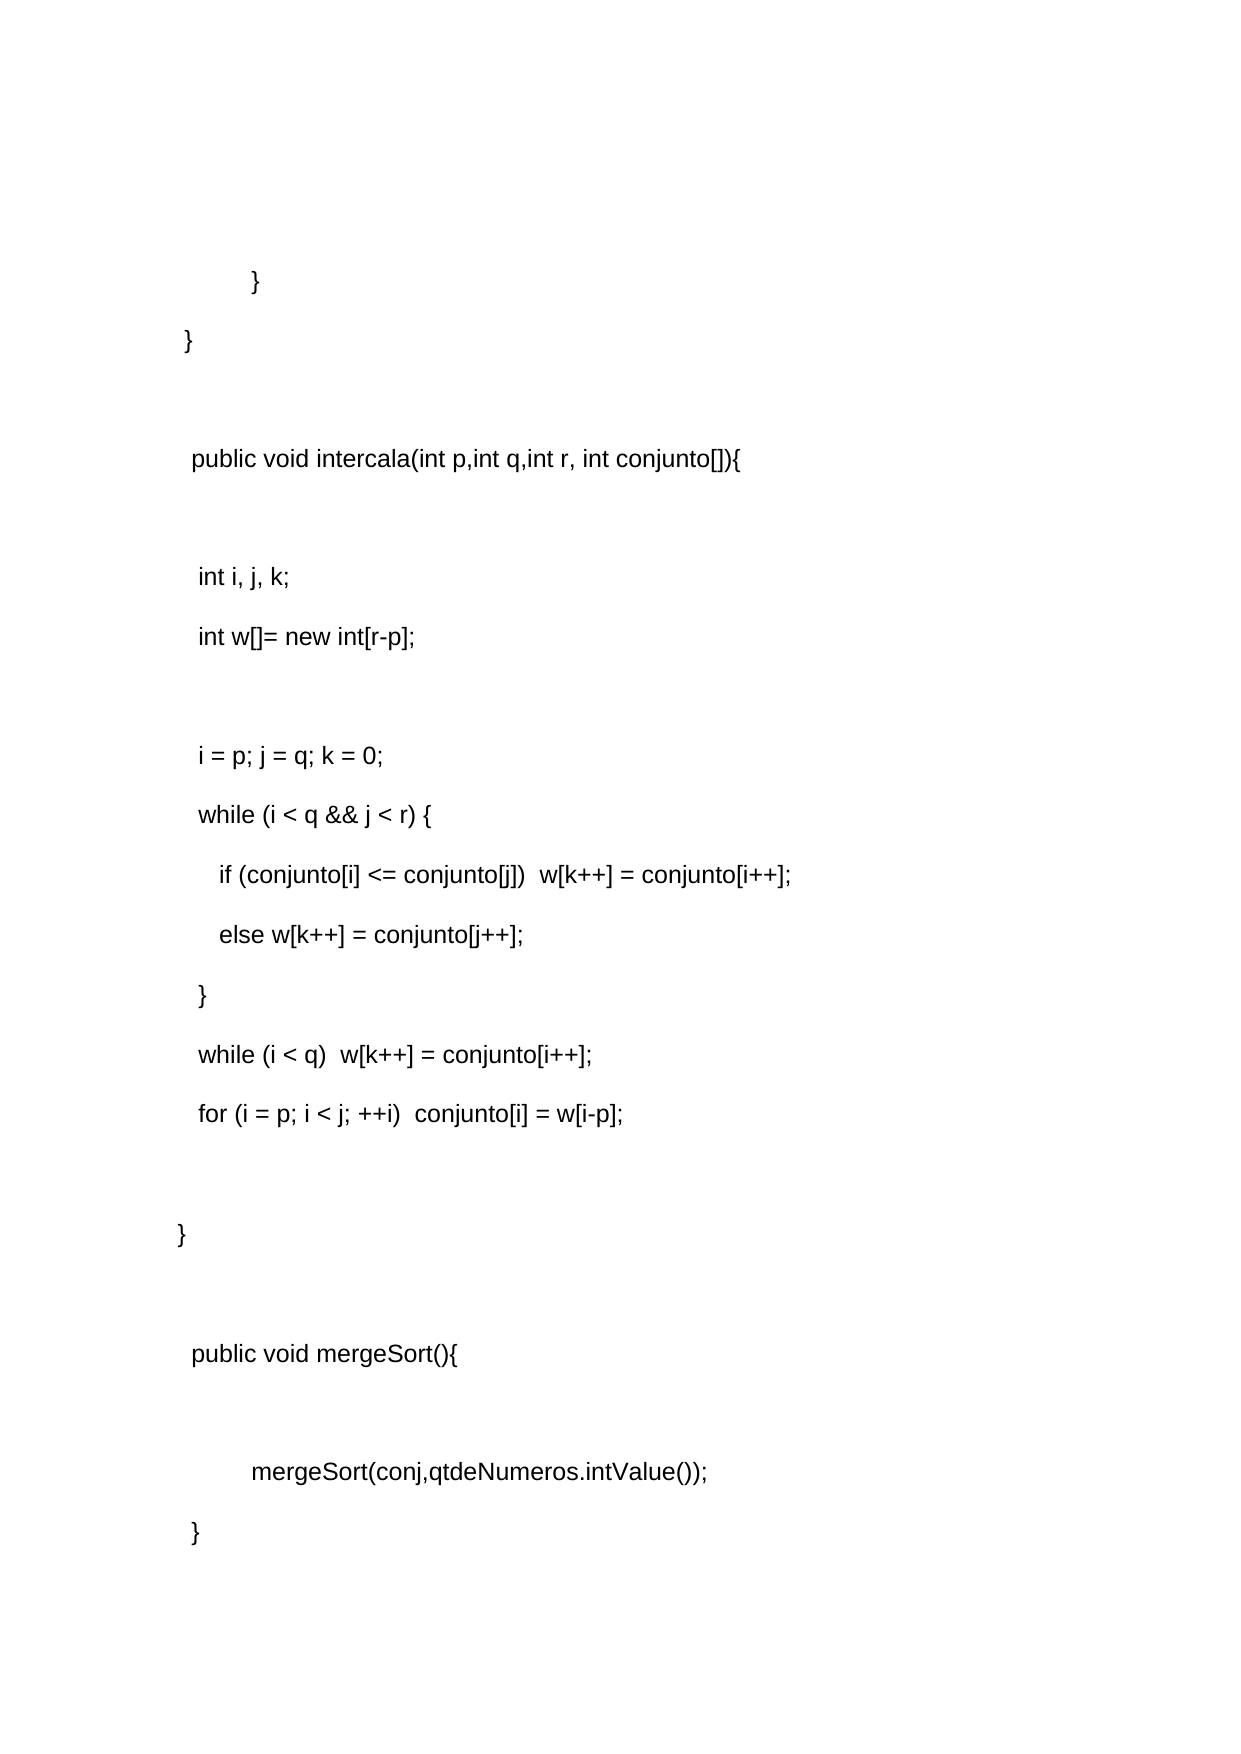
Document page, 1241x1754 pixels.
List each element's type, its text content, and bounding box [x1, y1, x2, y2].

text int i, j, k; [177, 562, 1063, 591]
text } [177, 326, 1063, 354]
text int w[]= new int[r-p]; [177, 622, 1063, 651]
text while (i < q) w[k++] = conjunto[i++]; [177, 1039, 1063, 1068]
text public void intercala(int p,int q,int r, int conjunto[]){ [177, 444, 1063, 473]
text } [177, 1219, 1063, 1248]
text else w[k++] = conjunto[j++]; [177, 920, 1063, 949]
text public void mergeSort(){ [177, 1338, 1063, 1367]
text } [177, 266, 1063, 294]
text if (conjunto[i] <= conjunto[j]) w[k++] = conjunto[i++]; [177, 860, 1063, 889]
text mergeSort(conj,qtdeNumeros.intValue()); [177, 1457, 1063, 1486]
text } [177, 980, 1063, 1008]
text for (i = p; i < j; ++i) conjunto[i] = w[i-p]; [177, 1099, 1063, 1128]
text i = p; j = q; k = 0; [177, 741, 1063, 769]
text } [177, 1517, 1063, 1546]
text while (i < q && j < r) { [177, 800, 1063, 829]
